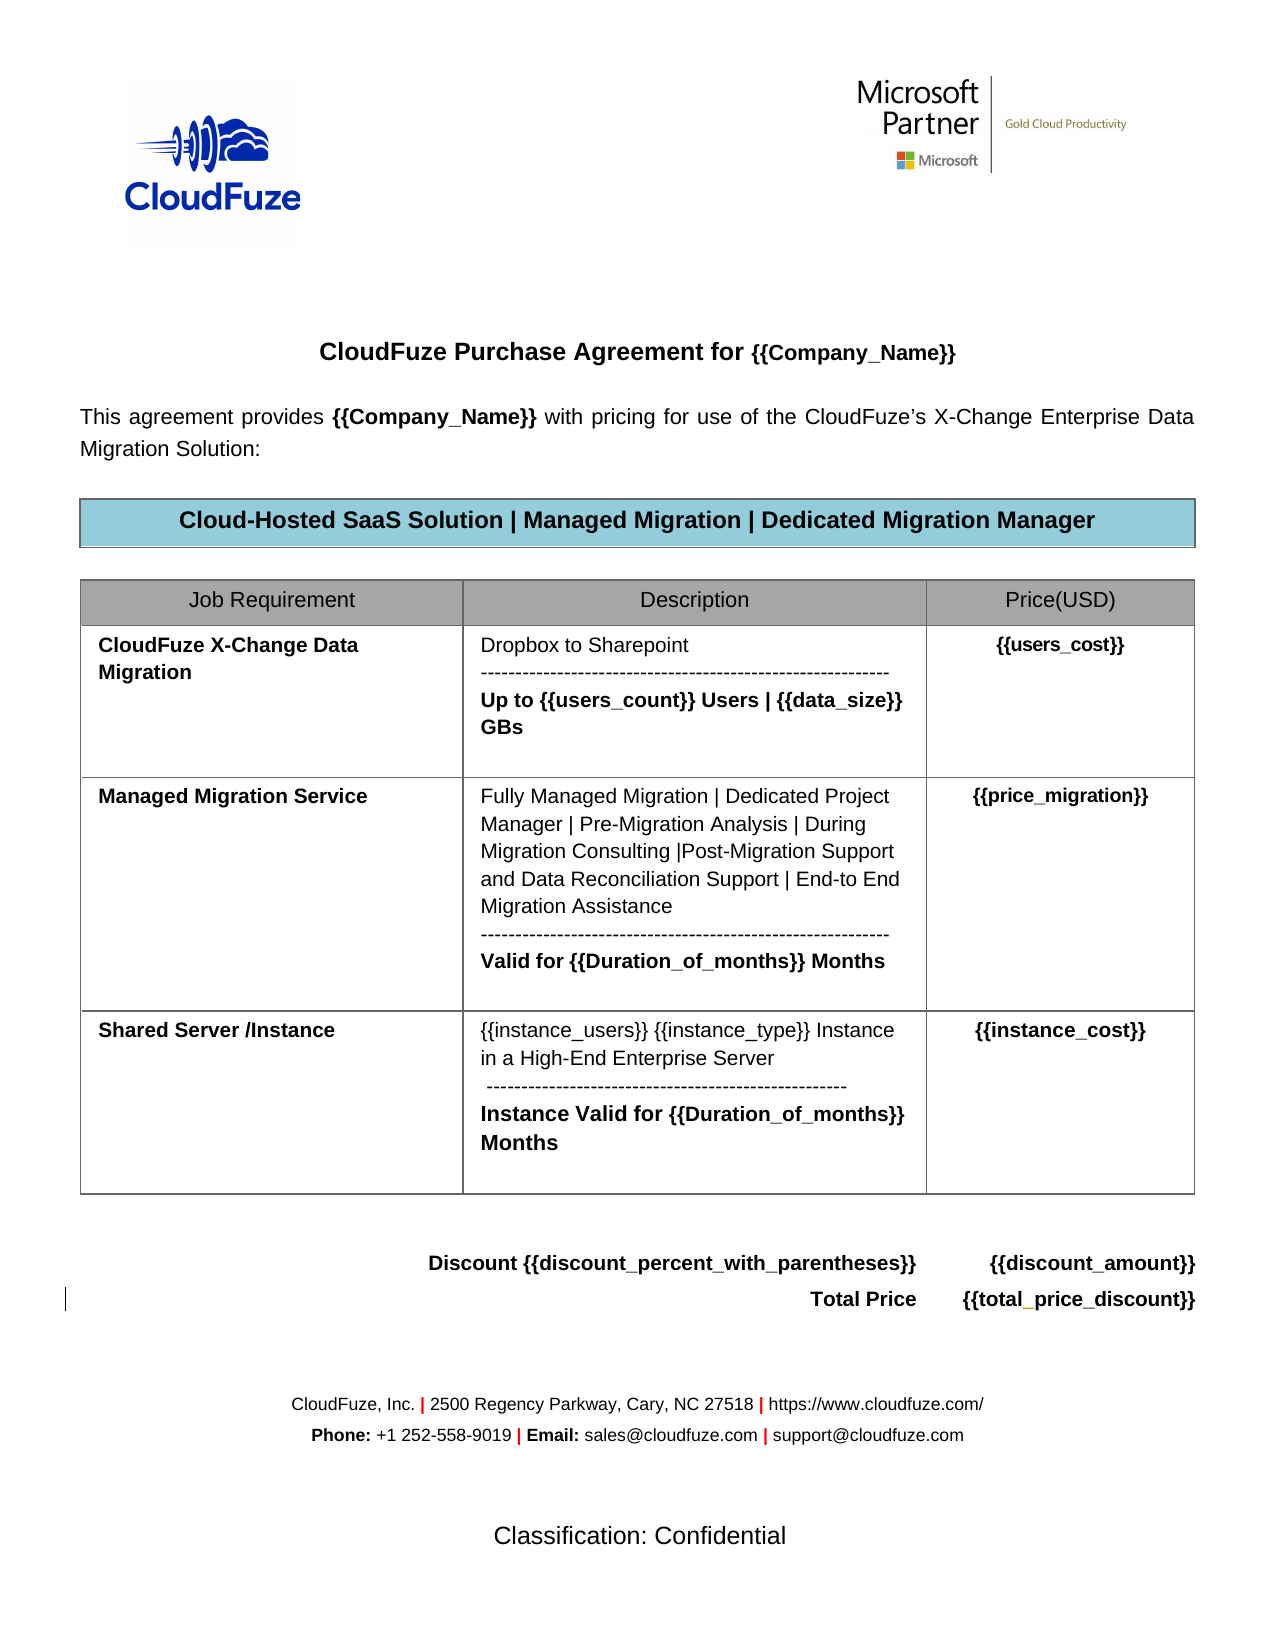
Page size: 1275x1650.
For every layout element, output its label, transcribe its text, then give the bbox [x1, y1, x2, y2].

table_cell {{users_cost}} [927, 626, 1194, 776]
text CloudFuze Purchase Agreement for {{Company_Name}} [79, 337, 1196, 366]
table_cell Managed Migration Service [81, 778, 462, 1010]
table_cell {{totalprice_discount}} [916, 1287, 1196, 1323]
table_header Description [464, 581, 926, 625]
table_cell {{instance_cost}} [927, 1012, 1194, 1193]
table_header Price(USD) [927, 581, 1194, 625]
table_cell {{instance_users}} {{instance_type}} Instance in a High-End Enterprise Server ---------------------------------------------------- Instance Valid for {{Duration_of_months}} Months [464, 1012, 926, 1193]
picture [857, 76, 1127, 175]
table_header Cloud-Hosted SaaS Solution | Managed Migration | Dedicated Migration Manager [81, 500, 1194, 546]
picture [125, 76, 301, 251]
table_cell Total Price [638, 1287, 916, 1323]
table_cell {{price_migration}} [927, 778, 1194, 1010]
table_cell Dropbox to Sharepoint ----------------------------------------------------------- Up to {{users_count}} Users | {{data_size}} GBs [464, 626, 926, 776]
table_cell Fully Managed Migration | Dedicated Project Manager | Pre-Migration Analysis | During Migration Consulting |Post-Migration Support and Data Reconciliation Support | End-to End Migration Assistance ----------------------------------------------------------- Valid for {{Duration_of_months}} Months [464, 778, 926, 1010]
table_cell Shared Server /Instance [81, 1011, 462, 1193]
text This agreement provides {{Company_Name}} with pricing for use of the CloudFuze’s X-Change Enterprise Data Migration Solution: [79, 404, 1196, 461]
table_header Job Requirement [81, 581, 462, 625]
table_cell CloudFuze X-Change Data Migration [81, 626, 462, 776]
table_header {{discount_amount}} [916, 1251, 1196, 1287]
table_header Discount {{discount_percent_with_parentheses}} [404, 1251, 916, 1287]
